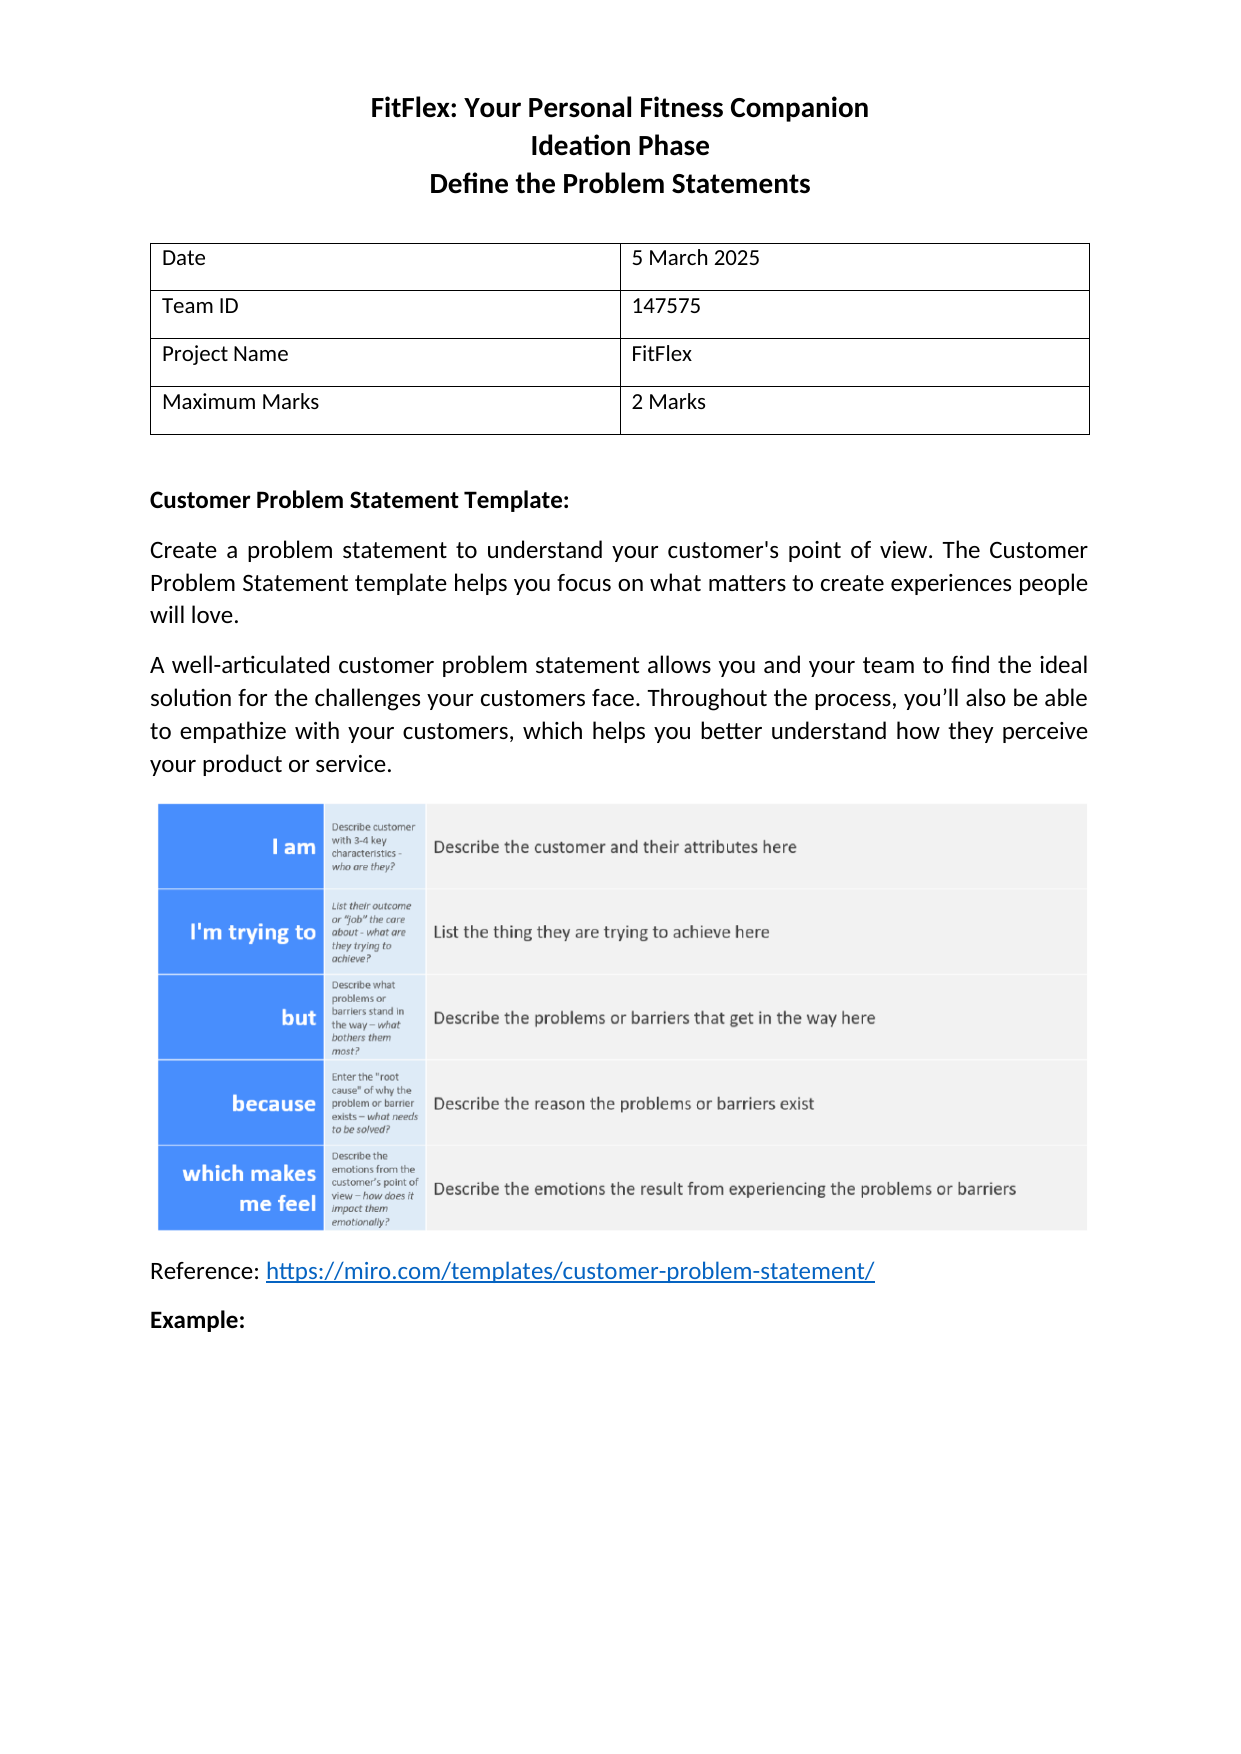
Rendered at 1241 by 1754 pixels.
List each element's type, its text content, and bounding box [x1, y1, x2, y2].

table_cell FitFlex [621, 339, 1089, 386]
text Example: [150, 1304, 1090, 1335]
text Reference: https://miro.com/templates/customer-problem-statement/ [150, 1255, 1090, 1286]
table_cell Team ID [151, 291, 620, 338]
text A well-articulated customer problem statement allows you and your team to find the ideal solution for the challenges your customers face. Throughout the process, you’ll also be able to empathize with your customers, which helps you better understand how they perceive your product or service. [150, 649, 1090, 778]
text Create a problem statement to understand your customer's point of view. The Customer Problem Statement template helps you focus on what matters to create experiences people will love. [150, 534, 1090, 630]
text Define the Problem Statements [150, 166, 1090, 201]
text Ideation Phase [150, 127, 1090, 163]
table_header 5 March 2025 [621, 244, 1089, 290]
table_header Date [151, 244, 620, 290]
text FitFlex: Your Personal Fitness Companion [150, 89, 1090, 124]
table_cell 147575 [621, 291, 1089, 338]
table_cell 2 Marks [621, 387, 1089, 434]
table_cell Maximum Marks [151, 387, 620, 434]
picture [150, 797, 1091, 1237]
text Customer Problem Statement Template: [150, 484, 1090, 515]
table_cell Project Name [151, 339, 620, 386]
